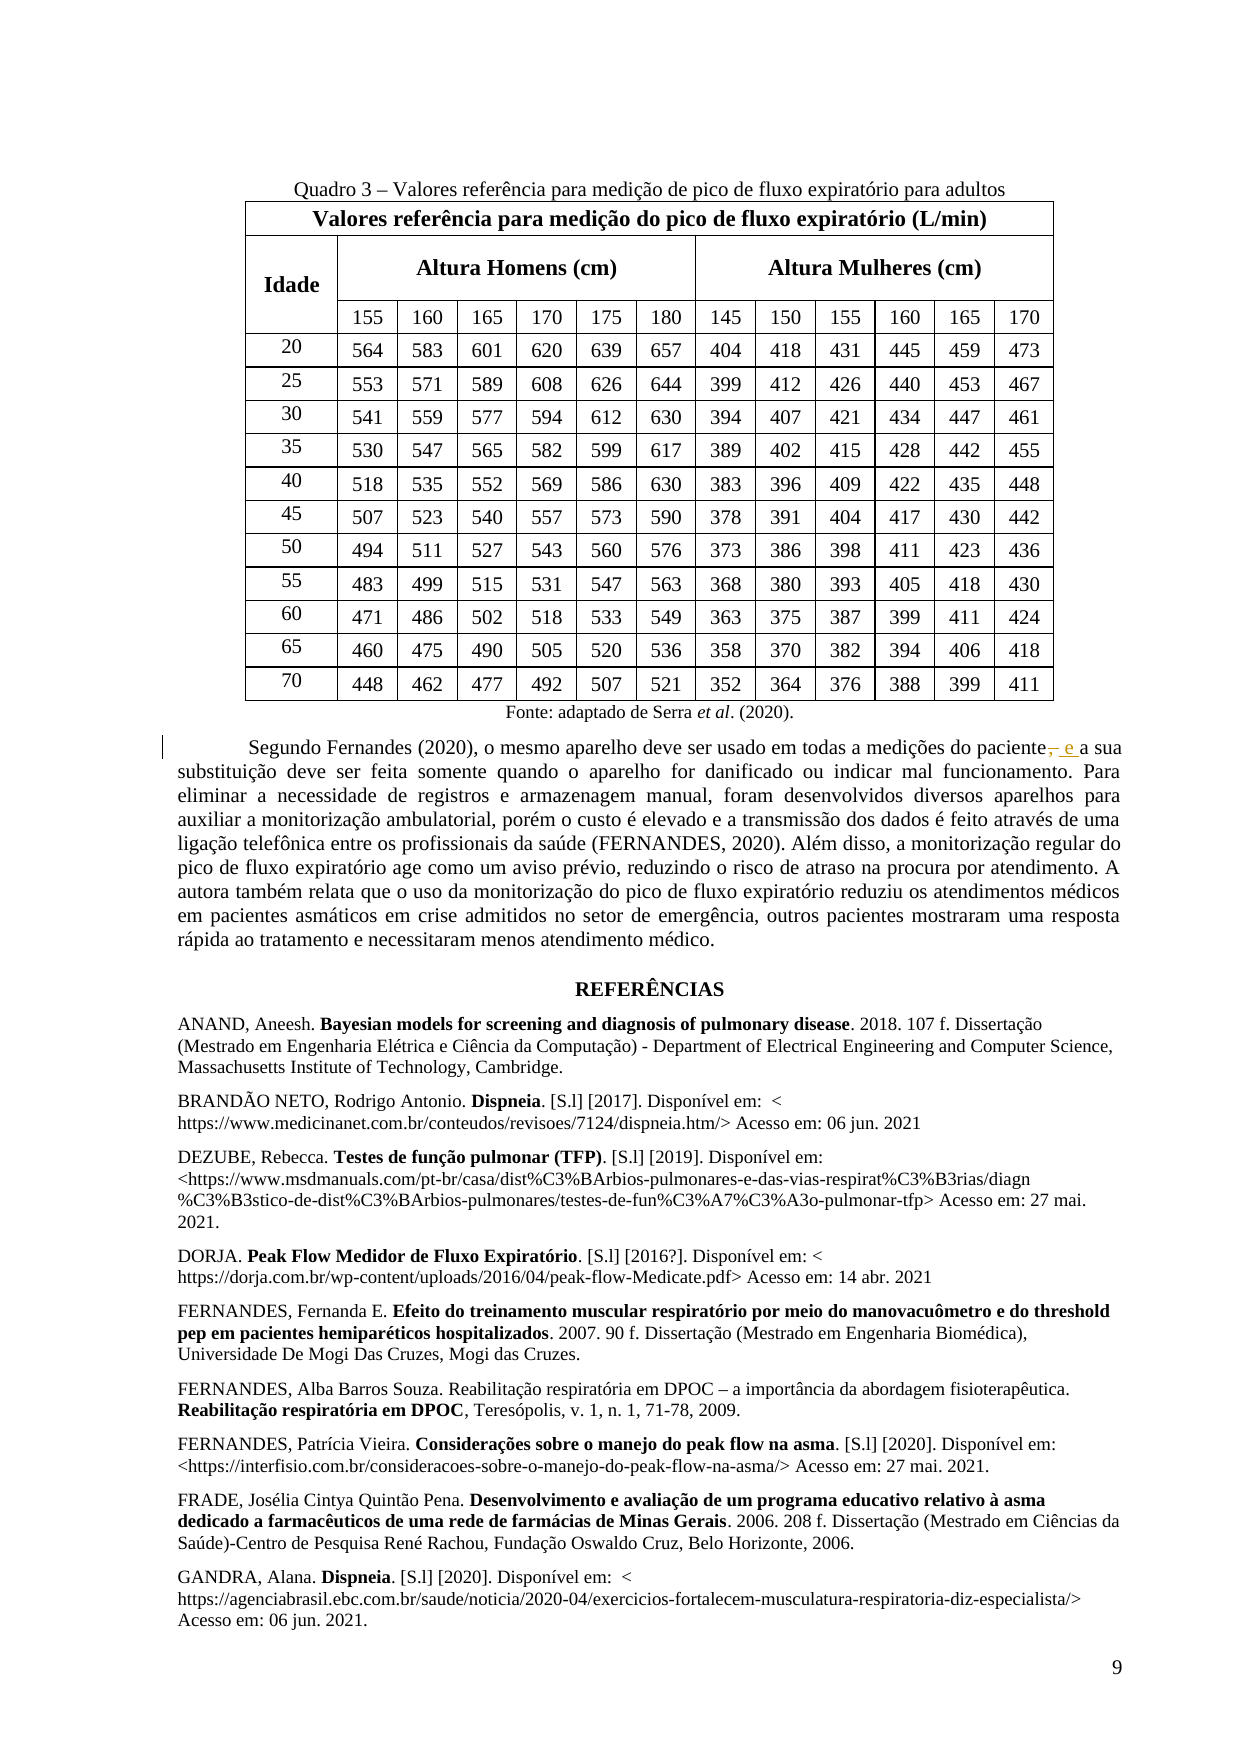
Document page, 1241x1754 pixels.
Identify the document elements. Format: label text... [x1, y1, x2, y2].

table_cell 415 [816, 434, 874, 466]
table_cell 399 [876, 601, 934, 633]
table_cell 435 [935, 468, 994, 500]
table_cell 411 [876, 534, 934, 566]
table_cell 576 [637, 534, 695, 566]
table_cell 25 [246, 368, 337, 400]
table_cell 368 [696, 568, 755, 600]
table_cell 639 [577, 334, 636, 366]
table_cell 471 [338, 601, 397, 633]
table_cell 523 [398, 501, 457, 533]
table_cell 145 [696, 301, 755, 333]
table_cell 557 [517, 501, 576, 533]
table_cell 535 [398, 468, 457, 500]
text GANDRA, Alana. Dispneia. [S.l] [2020]. Disponível em: < https://agenciabrasil.ebc.com.br/saude/noticia/2020-04/exercicios-fortalecem-musculatura-respiratoria-diz-especialista/> Acesso em: 06 jun. 2021. [177, 1566, 1122, 1631]
table_cell 423 [935, 534, 994, 566]
table_cell 455 [995, 434, 1053, 466]
table_cell 370 [756, 634, 815, 666]
table_cell 620 [517, 334, 576, 366]
table_cell 560 [577, 534, 636, 566]
table_cell 461 [995, 401, 1053, 433]
table_cell 394 [696, 401, 755, 433]
table_cell 65 [246, 634, 337, 666]
table_cell 518 [338, 468, 397, 500]
text DORJA. Peak Flow Medidor de Fluxo Expiratório. [S.l] [2016?]. Disponível em: < https://dorja.com.br/wp-content/uploads/2016/04/peak-flow-Medicate.pdf> Acesso em: 14 abr. 2021 [177, 1244, 1122, 1288]
table_cell 590 [637, 501, 695, 533]
table_cell 521 [637, 668, 695, 700]
table_cell 436 [995, 534, 1053, 566]
table_cell 617 [637, 434, 695, 466]
text FERNANDES, Alba Barros Souza. Reabilitação respiratória em DPOC – a importância da abordagem fisioterapêutica. Reabilitação respiratória em DPOC, Teresópolis, v. 1, n. 1, 71-78, 2009. [177, 1377, 1122, 1421]
table_cell 612 [577, 401, 636, 433]
table_cell 442 [995, 501, 1053, 533]
text Referências [177, 976, 1122, 1001]
table_cell 426 [816, 368, 874, 400]
table_cell 630 [637, 401, 695, 433]
table_cell 424 [995, 601, 1053, 633]
table_cell 418 [995, 634, 1053, 666]
table_cell 563 [637, 568, 695, 600]
table_cell 55 [246, 568, 337, 600]
table_cell 421 [816, 401, 874, 433]
table_cell 644 [637, 368, 695, 400]
table_cell 431 [816, 334, 874, 366]
table_cell 180 [637, 301, 695, 333]
table_cell 398 [816, 534, 874, 566]
table_cell 402 [756, 434, 815, 466]
table_cell 396 [756, 468, 815, 500]
text FERNANDES, Fernanda E. Efeito do treinamento muscular respiratório por meio do manovacuômetro e do threshold pep em pacientes hemiparéticos hospitalizados. 2007. 90 f. Dissertação (Mestrado em Engenharia Biomédica), Universidade De Mogi Das Cruzes, Mogi das Cruzes. [177, 1300, 1122, 1365]
table_cell 460 [338, 634, 397, 666]
table_cell 386 [756, 534, 815, 566]
table_cell 404 [816, 501, 874, 533]
table_cell 467 [995, 368, 1053, 400]
table_cell 577 [458, 401, 516, 433]
table_cell 430 [995, 568, 1053, 600]
table_cell 155 [816, 301, 874, 333]
table_cell 428 [876, 434, 934, 466]
table_cell 559 [398, 401, 457, 433]
table_cell 418 [756, 334, 815, 366]
table_cell 382 [816, 634, 874, 666]
table_cell 552 [458, 468, 516, 500]
table_cell 565 [458, 434, 516, 466]
table_cell 35 [246, 434, 337, 466]
text FERNANDES, Patrícia Vieira. Considerações sobre o manejo do peak flow na asma. [S.l] [2020]. Disponível em: <https://interfisio.com.br/consideracoes-sobre-o-manejo-do-peak-flow-na-asma/> Acesso em: 27 mai. 2021. [177, 1433, 1122, 1476]
table_cell 434 [876, 401, 934, 433]
table_cell 393 [816, 568, 874, 600]
table_cell 376 [816, 668, 874, 700]
table_cell 520 [577, 634, 636, 666]
table_cell 547 [398, 434, 457, 466]
table_cell 388 [876, 668, 934, 700]
table_cell 409 [816, 468, 874, 500]
table_cell 155 [338, 301, 397, 333]
table_cell 608 [517, 368, 576, 400]
table_cell 394 [876, 634, 934, 666]
table_cell 411 [935, 601, 994, 633]
table_cell 531 [517, 568, 576, 600]
table_cell 358 [696, 634, 755, 666]
text BRANDÃO NETO, Rodrigo Antonio. Dispneia. [S.l] [2017]. Disponível em: < https://www.medicinanet.com.br/conteudos/revisoes/7124/dispneia.htm/> Acesso em: 06 jun. 2021 [177, 1090, 1122, 1133]
table_cell 363 [696, 601, 755, 633]
text Quadro 3 – Valores referência para medição de pico de fluxo expiratório para adultos [177, 177, 1122, 201]
table_cell 483 [338, 568, 397, 600]
table_cell 533 [577, 601, 636, 633]
table_cell 389 [696, 434, 755, 466]
table_cell 582 [517, 434, 576, 466]
table_cell 430 [935, 501, 994, 533]
table_cell 406 [935, 634, 994, 666]
table_cell 564 [338, 334, 397, 366]
table_cell 383 [696, 468, 755, 500]
table_cell 540 [458, 501, 516, 533]
table_cell 473 [995, 334, 1053, 366]
table_cell 462 [398, 668, 457, 700]
table_cell 475 [398, 634, 457, 666]
table_cell 422 [876, 468, 934, 500]
table_cell 407 [756, 401, 815, 433]
table_cell 453 [935, 368, 994, 400]
table_cell 170 [995, 301, 1053, 333]
table_cell 404 [696, 334, 755, 366]
table_cell 599 [577, 434, 636, 466]
table_cell 448 [995, 468, 1053, 500]
table_cell 477 [458, 668, 516, 700]
table_cell 445 [876, 334, 934, 366]
table_cell 165 [458, 301, 516, 333]
text ANAND, Aneesh. Bayesian models for screening and diagnosis of pulmonary disease. 2018. 107 f. Dissertação (Mestrado em Engenharia Elétrica e Ciência da Computação) - Department of Electrical Engineering and Computer Science, Massachusetts Institute of Technology, Cambridge. [177, 1013, 1122, 1078]
table_cell 486 [398, 601, 457, 633]
table_cell 411 [995, 668, 1053, 700]
table_cell 490 [458, 634, 516, 666]
table_cell 626 [577, 368, 636, 400]
table_cell 40 [246, 468, 337, 500]
table_header Valores referência para medição do pico de fluxo expiratório (L/min) [246, 202, 1053, 234]
table_cell 418 [935, 568, 994, 600]
table_cell 378 [696, 501, 755, 533]
table_cell 399 [696, 368, 755, 400]
table_cell 160 [876, 301, 934, 333]
table_cell 571 [398, 368, 457, 400]
table_cell 373 [696, 534, 755, 566]
table_cell 399 [935, 668, 994, 700]
table_cell 530 [338, 434, 397, 466]
table_cell Altura Mulheres (cm) [696, 236, 1053, 300]
table_cell 573 [577, 501, 636, 533]
table_cell 175 [577, 301, 636, 333]
table_cell 391 [756, 501, 815, 533]
table_cell 30 [246, 401, 337, 433]
table_cell 553 [338, 368, 397, 400]
table_cell 507 [338, 501, 397, 533]
table_cell 160 [398, 301, 457, 333]
table_cell 380 [756, 568, 815, 600]
text DEZUBE, Rebecca. Testes de função pulmonar (TFP). [S.l] [2019]. Disponível em: <https://www.msdmanuals.com/pt-br/casa/dist%C3%BArbios-pulmonares-e-das-vias-respirat%C3%B3rias/diagn%C3%B3stico-de-dist%C3%BArbios-pulmonares/testes-de-fun%C3%A7%C3%A3o-pulmonar-tfp> Acesso em: 27 mai. 2021. [177, 1146, 1122, 1232]
table_cell 165 [935, 301, 994, 333]
table_cell 50 [246, 534, 337, 566]
table_cell 442 [935, 434, 994, 466]
table_cell 494 [338, 534, 397, 566]
table_cell 440 [876, 368, 934, 400]
table_cell 505 [517, 634, 576, 666]
text FRADE, Josélia Cintya Quintão Pena. Desenvolvimento e avaliação de um programa educativo relativo à asma dedicado a farmacêuticos de uma rede de farmácias de Minas Gerais. 2006. 208 f. Dissertação (Mestrado em Ciências da Saúde)-Centro de Pesquisa René Rachou, Fundação Oswaldo Cruz, Belo Horizonte, 2006. [177, 1489, 1122, 1553]
table_cell 70 [246, 668, 337, 700]
table_cell 541 [338, 401, 397, 433]
table_cell 601 [458, 334, 516, 366]
table_cell 589 [458, 368, 516, 400]
table_cell 364 [756, 668, 815, 700]
text Fonte: adaptado de Serra et al. (2020). [177, 701, 1122, 722]
table_cell 447 [935, 401, 994, 433]
table_cell Altura Homens (cm) [338, 236, 695, 300]
table_cell 547 [577, 568, 636, 600]
table_cell 405 [876, 568, 934, 600]
table_cell 20 [246, 334, 337, 366]
table_cell 412 [756, 368, 815, 400]
table_cell 502 [458, 601, 516, 633]
table_cell Idade [246, 236, 337, 333]
table_cell 170 [517, 301, 576, 333]
table_cell 45 [246, 501, 337, 533]
table_cell 417 [876, 501, 934, 533]
table_cell 518 [517, 601, 576, 633]
table_cell 387 [816, 601, 874, 633]
table_cell 630 [637, 468, 695, 500]
table_cell 527 [458, 534, 516, 566]
table_cell 448 [338, 668, 397, 700]
table_cell 511 [398, 534, 457, 566]
table_cell 657 [637, 334, 695, 366]
text Segundo Fernandes (2020), o mesmo aparelho deve ser usado em todas a medições do pacientea sua substituição deve ser feita somente quando o aparelho for danificado ou indicar mal funcionamento. Para eliminar a necessidade de registros e armazenagem manual, foram desenvolvidos diversos aparelhos para auxiliar a monitorização ambulatorial, porém o custo é elevado e a transmissão dos dados é feito através de uma ligação telefônica entre os profissionais da saúde (FERNANDES, 2020). Além disso, a monitorização regular do pico de fluxo expiratório age como um aviso prévio, reduzindo o risco de atraso na procura por atendimento. A autora também relata que o uso da monitorização do pico de fluxo expiratório reduziu os atendimentos médicos em pacientes asmáticos em crise admitidos no setor de emergência, outros pacientes mostraram uma resposta rápida ao tratamento e necessitaram menos atendimento médico. [177, 735, 1122, 951]
table_cell 375 [756, 601, 815, 633]
table_cell 459 [935, 334, 994, 366]
table_cell 352 [696, 668, 755, 700]
table_cell 536 [637, 634, 695, 666]
table_cell 499 [398, 568, 457, 600]
table_cell 515 [458, 568, 516, 600]
table_cell 549 [637, 601, 695, 633]
table_cell 583 [398, 334, 457, 366]
table_cell 543 [517, 534, 576, 566]
table_cell 60 [246, 601, 337, 633]
table_cell 492 [517, 668, 576, 700]
table_cell 594 [517, 401, 576, 433]
table_cell 150 [756, 301, 815, 333]
table_cell 569 [517, 468, 576, 500]
table_cell 586 [577, 468, 636, 500]
table_cell 507 [577, 668, 636, 700]
